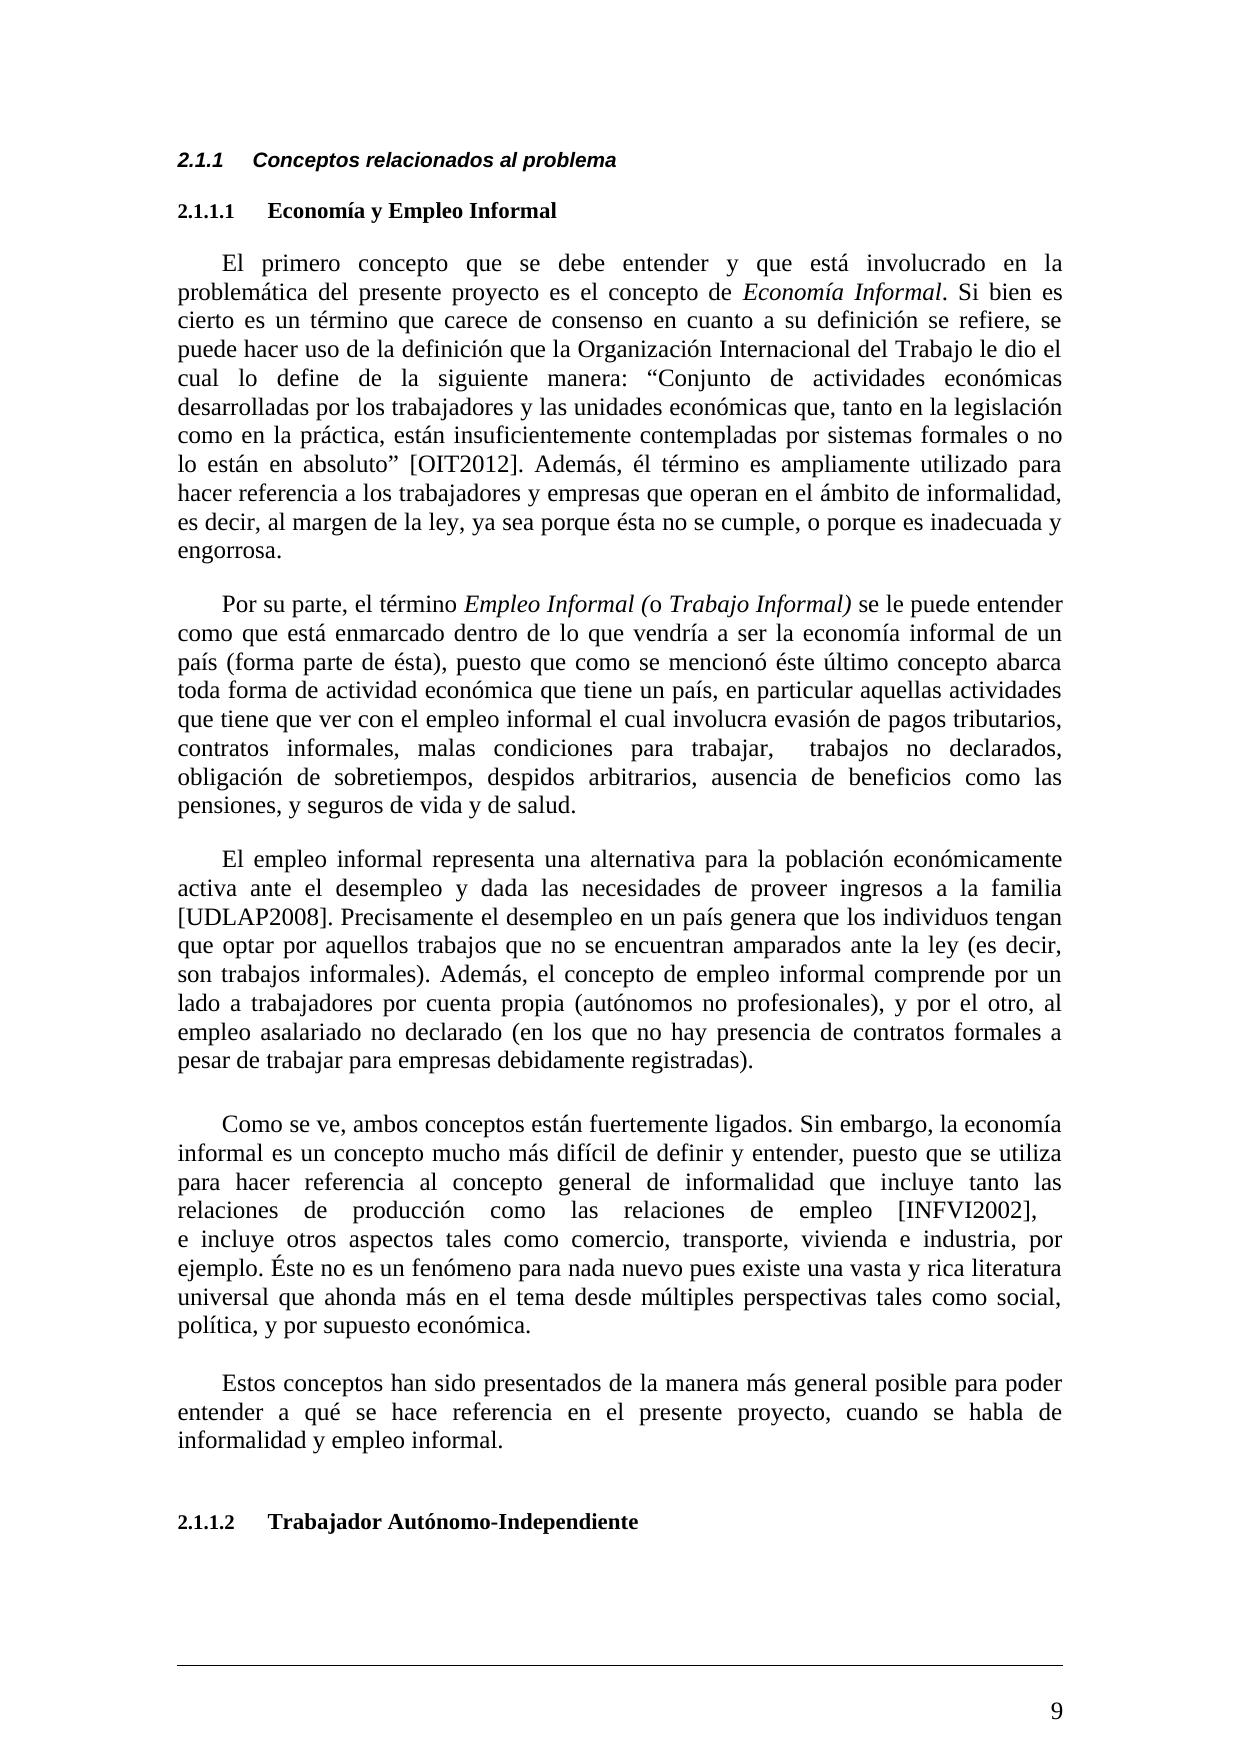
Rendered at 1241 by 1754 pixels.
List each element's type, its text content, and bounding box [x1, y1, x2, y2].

text Estos conceptos han sido presentados de la manera más general posible para poder entender a qué se hace referencia en el presente proyecto, cuando se habla de informalidad y empleo informal. [177, 1368, 1063, 1454]
subtitle El primero concepto que se debe entender y que está involucrado en la problemática del presente proyecto es el concepto de Economía Informal. Si bien es cierto es un término que carece de consenso en cuanto a su definición se refiere, se puede hacer uso de la definición que la Organización Internacional del Trabajo le dio el cual lo define de la siguiente manera: “Conjunto de actividades económicas desarrolladas por los trabajadores y las unidades económicas que, tanto en la legislación como en la práctica, están insuficientemente contempladas por sistemas formales o no lo están en absoluto” [OIT2012]. Además, él término es ampliamente utilizado para hacer referencia a los trabajadores y empresas que operan en el ámbito de informalidad, es decir, al margen de la ley, ya sea porque ésta no se cumple, o porque es inadecuada y engorrosa. [177, 248, 1063, 564]
subtitle Economía y Empleo Informal [177, 197, 1063, 223]
subtitle Conceptos relacionados al problema [177, 148, 1063, 172]
subtitle Por su parte, el término Empleo Informal (o Trabajo Informal) se le puede entender como que está enmarcado dentro de lo que vendría a ser la economía informal de un país (forma parte de ésta), puesto que como se mencionó éste último concepto abarca toda forma de actividad económica que tiene un país, en particular aquellas actividades que tiene que ver con el empleo informal el cual involucra evasión de pagos tributarios, contratos informales, malas condiciones para trabajar, trabajos no declarados, obligación de sobretiempos, despidos arbitrarios, ausencia de beneficios como las pensiones, y seguros de vida y de salud. [177, 589, 1063, 819]
subtitle Trabajador Autónomo-Independiente [177, 1508, 1063, 1534]
subtitle El empleo informal representa una alternativa para la población económicamente activa ante el desempleo y dada las necesidades de proveer ingresos a la familia [UDLAP2008]. Precisamente el desempleo en un país genera que los individuos tengan que optar por aquellos trabajos que no se encuentran amparados ante la ley (es decir, son trabajos informales). Además, el concepto de empleo informal comprende por un lado a trabajadores por cuenta propia (autónomos no profesionales), y por el otro, al empleo asalariado no declarado (en los que no hay presencia de contratos formales a pesar de trabajar para empresas debidamente registradas). [177, 844, 1063, 1074]
text Como se ve, ambos conceptos están fuertemente ligados. Sin embargo, la economía informal es un concepto mucho más difícil de definir y entender, puesto que se utiliza para hacer referencia al concepto general de informalidad que incluye tanto las relaciones de producción como las relaciones de empleo [INFVI2002], e incluye otros aspectos tales como comercio, transporte, vivienda e industria, por ejemplo. Éste no es un fenómeno para nada nuevo pues existe una vasta y rica literatura universal que ahonda más en el tema desde múltiples perspectivas tales como social, política, y por supuesto económica. [177, 1109, 1063, 1339]
